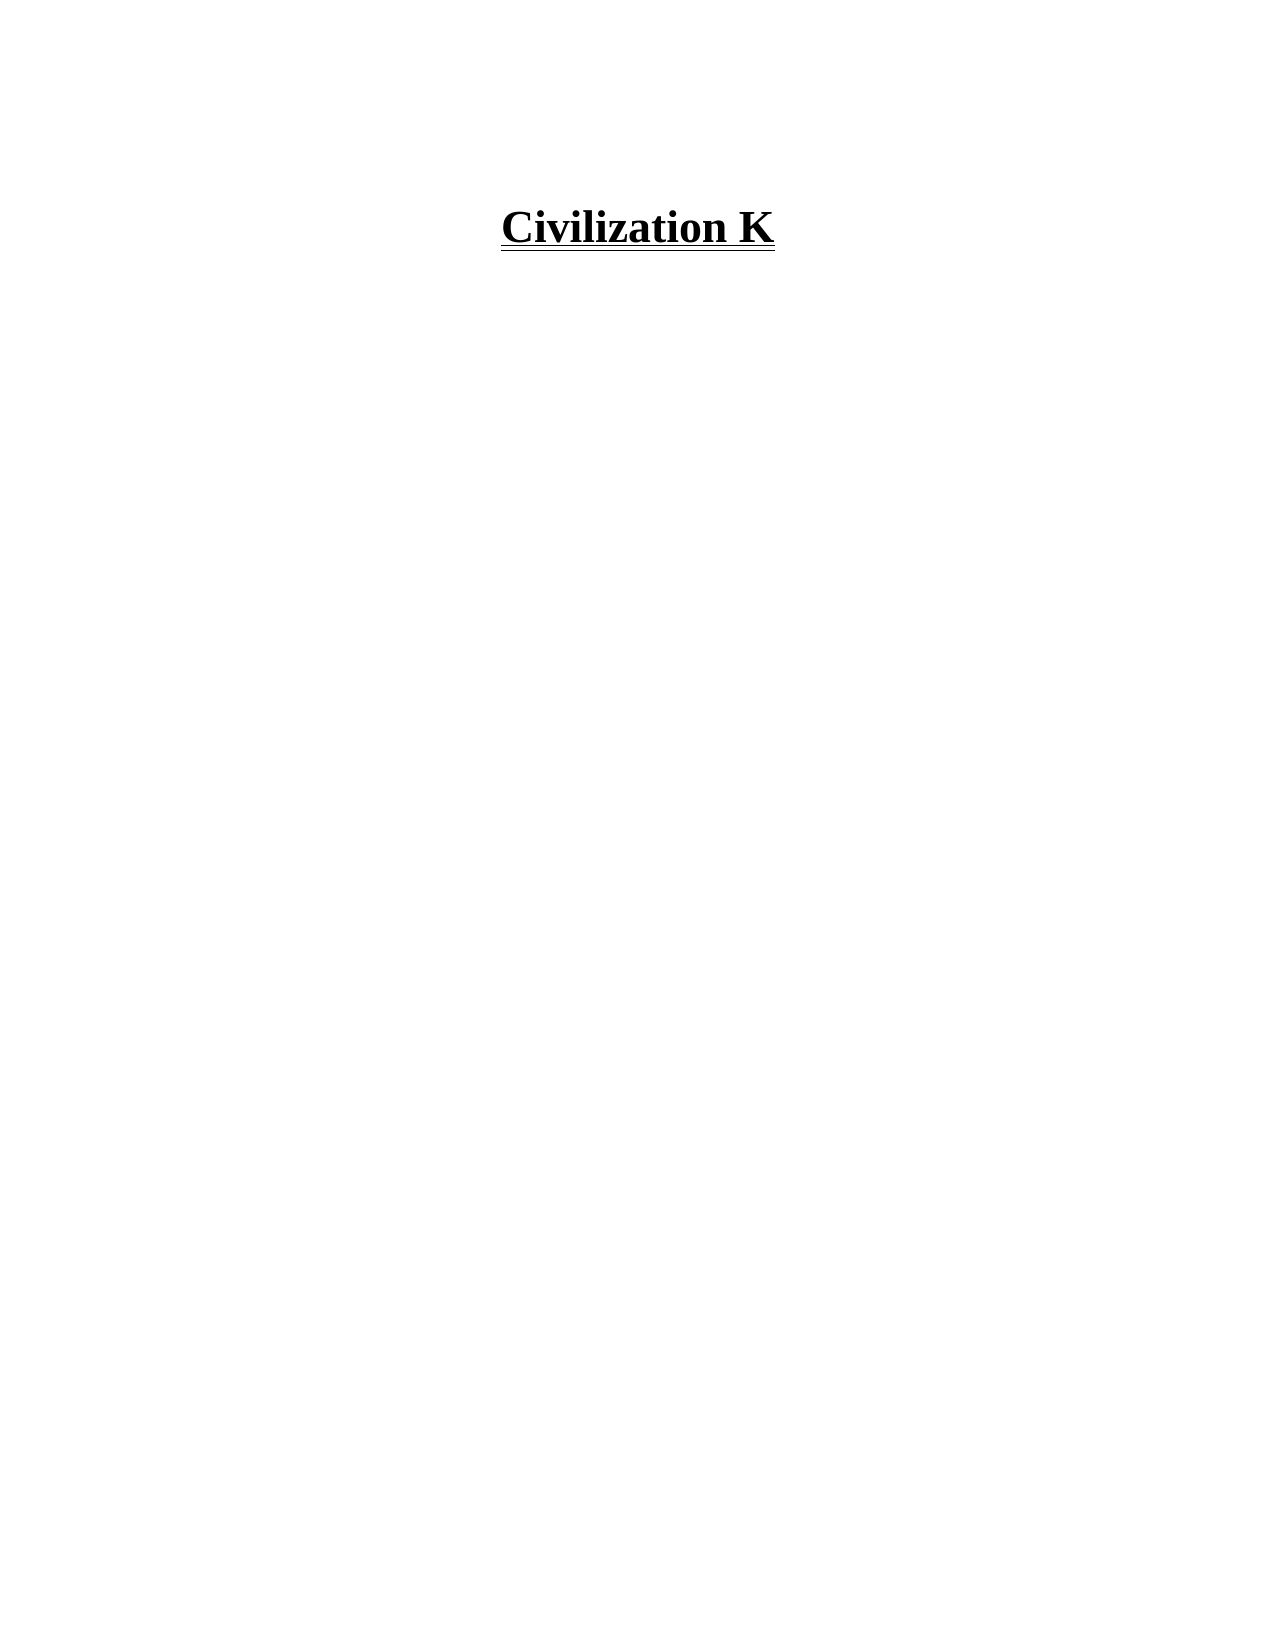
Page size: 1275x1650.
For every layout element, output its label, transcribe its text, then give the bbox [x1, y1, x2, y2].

subtitle Civilization K [150, 200, 1125, 253]
